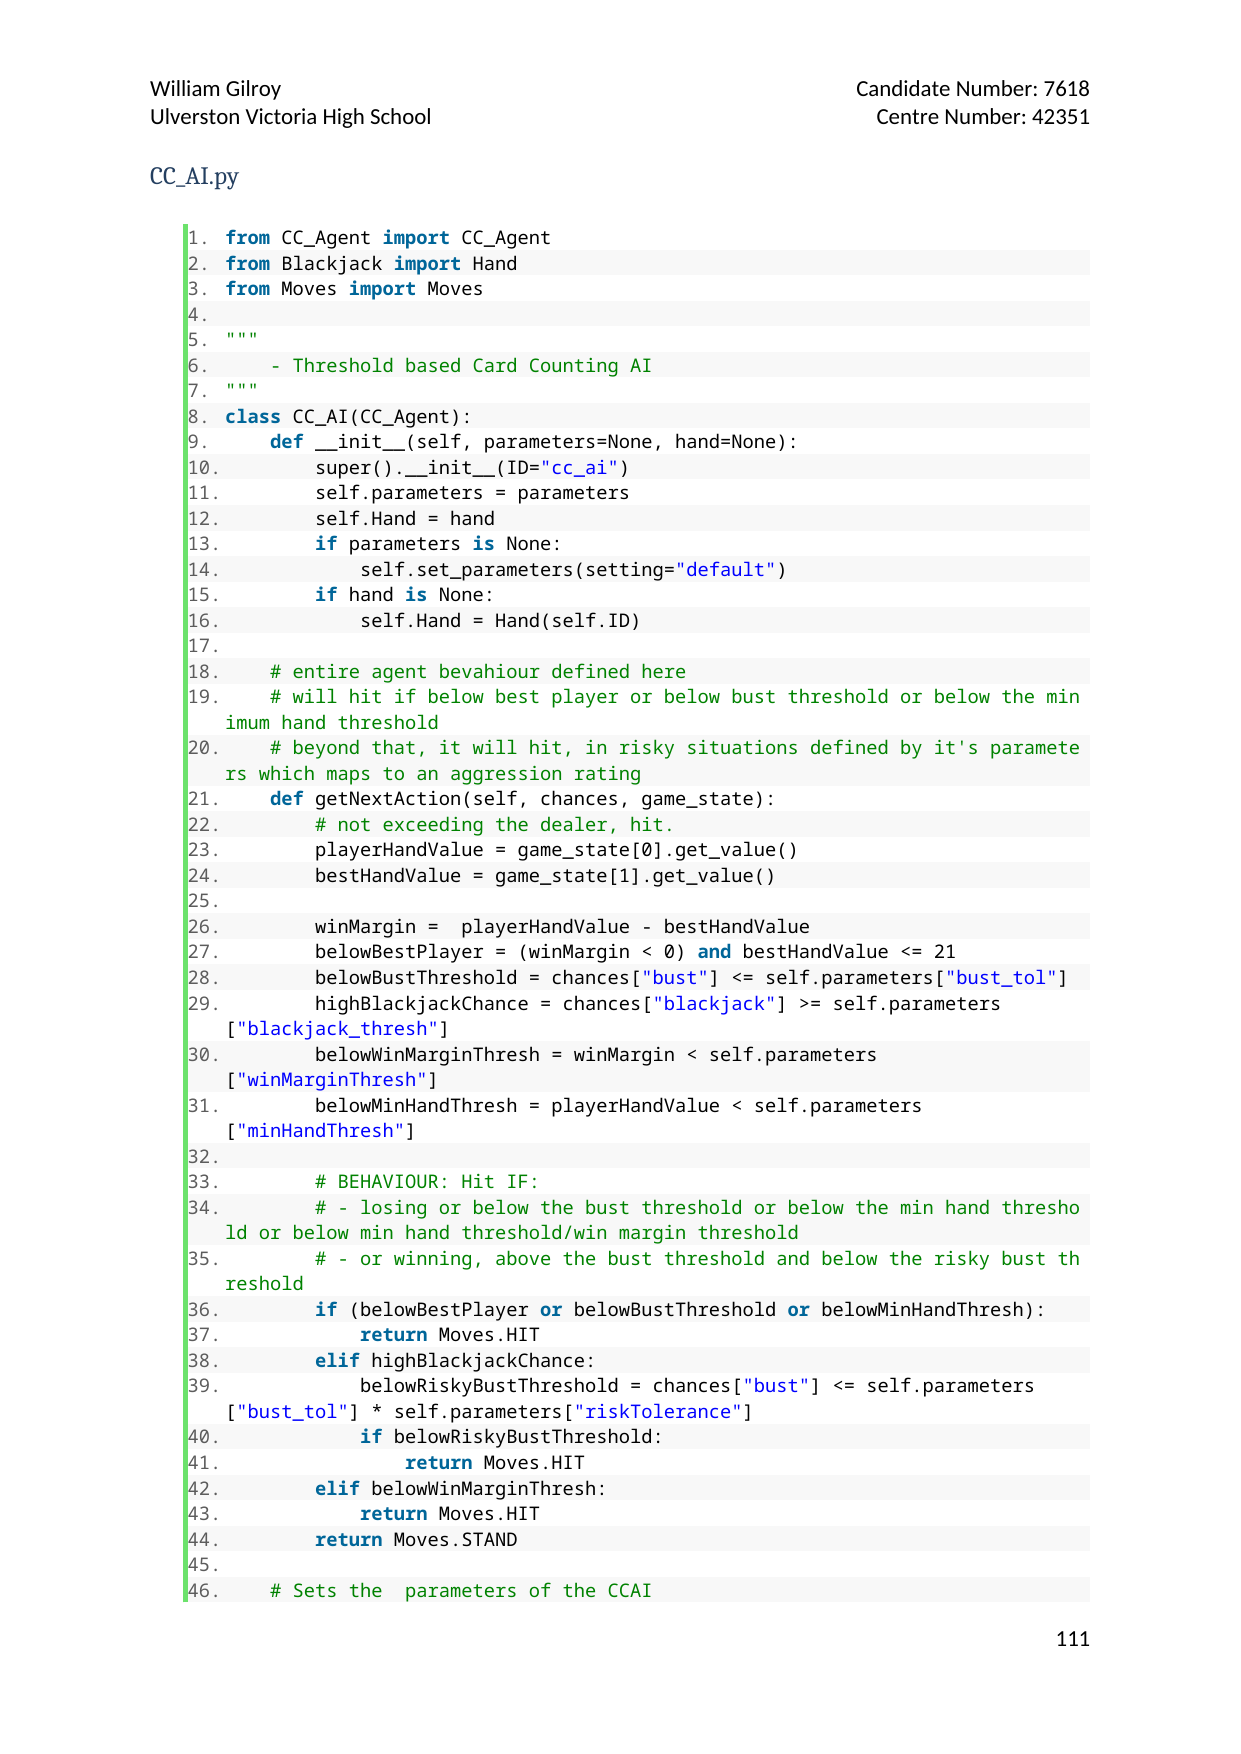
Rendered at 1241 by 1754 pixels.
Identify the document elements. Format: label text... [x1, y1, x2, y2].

list belowRiskyBustThreshold = chances["bust"] <= self.parameters["bust_tol"] * self.parameters["riskTolerance"] [188, 1373, 1090, 1424]
list belowBustThreshold = chances["bust"] <= self.parameters["bust_tol"] [188, 964, 1090, 990]
list self.Hand = hand [188, 505, 1090, 531]
list elif highBlackjackChance: [188, 1347, 1090, 1373]
list if hand is None: [188, 582, 1090, 607]
list def getNextAction(self, chances, game_state): [188, 786, 1090, 811]
list if (belowBestPlayer or belowBustThreshold or belowMinHandThresh): [188, 1296, 1090, 1322]
list from CC_Agent import CC_Agent [188, 224, 1090, 250]
list # will hit if below best player or below bust threshold or below the minimum hand threshold [188, 684, 1090, 735]
list belowWinMarginThresh = winMargin < self.parameters["winMarginThresh"] [188, 1041, 1090, 1092]
list if belowRiskyBustThreshold: [188, 1424, 1090, 1449]
list return Moves.HIT [188, 1449, 1090, 1475]
list highBlackjackChance = chances["blackjack"] >= self.parameters["blackjack_thresh"] [188, 990, 1090, 1041]
list self.parameters = parameters [188, 479, 1090, 505]
list belowMinHandThresh = playerHandValue < self.parameters["minHandThresh"] [188, 1092, 1090, 1143]
list from Blackjack import Hand [188, 250, 1090, 275]
subtitle CC_AI.py [150, 162, 1090, 191]
list return Moves.HIT [188, 1322, 1090, 1347]
list # Sets the parameters of the CCAI [188, 1577, 1090, 1602]
list # beyond that, it will hit, in risky situations defined by it's parameters which maps to an aggression rating [188, 735, 1090, 786]
list # BEHAVIOUR: Hit IF: [188, 1168, 1090, 1194]
list self.set_parameters(setting="default") [188, 556, 1090, 582]
list - Threshold based Card Counting AI [188, 352, 1090, 377]
list # - losing or below the bust threshold or below the min hand threshold or below min hand threshold/win margin threshold [188, 1194, 1090, 1245]
list super().__init__(ID="cc_ai") [188, 454, 1090, 479]
list """ [188, 326, 1090, 352]
list class CC_AI(CC_Agent): [188, 403, 1090, 428]
list from Moves import Moves [188, 275, 1090, 301]
list """ [188, 377, 1090, 403]
list if parameters is None: [188, 531, 1090, 556]
list elif belowWinMarginThresh: [188, 1475, 1090, 1500]
list # - or winning, above the bust threshold and below the risky bust threshold [188, 1245, 1090, 1296]
list self.Hand = Hand(self.ID) [188, 607, 1090, 633]
list def __init__(self, parameters=None, hand=None): [188, 428, 1090, 454]
list bestHandValue = game_state[1].get_value() [188, 862, 1090, 888]
list return Moves.STAND [188, 1526, 1090, 1551]
list winMargin = playerHandValue - bestHandValue [188, 913, 1090, 939]
list belowBestPlayer = (winMargin < 0) and bestHandValue <= 21 [188, 939, 1090, 964]
list # not exceeding the dealer, hit. [188, 811, 1090, 837]
list return Moves.HIT [188, 1500, 1090, 1526]
list playerHandValue = game_state[0].get_value() [188, 837, 1090, 862]
list # entire agent bevahiour defined here [188, 658, 1090, 684]
